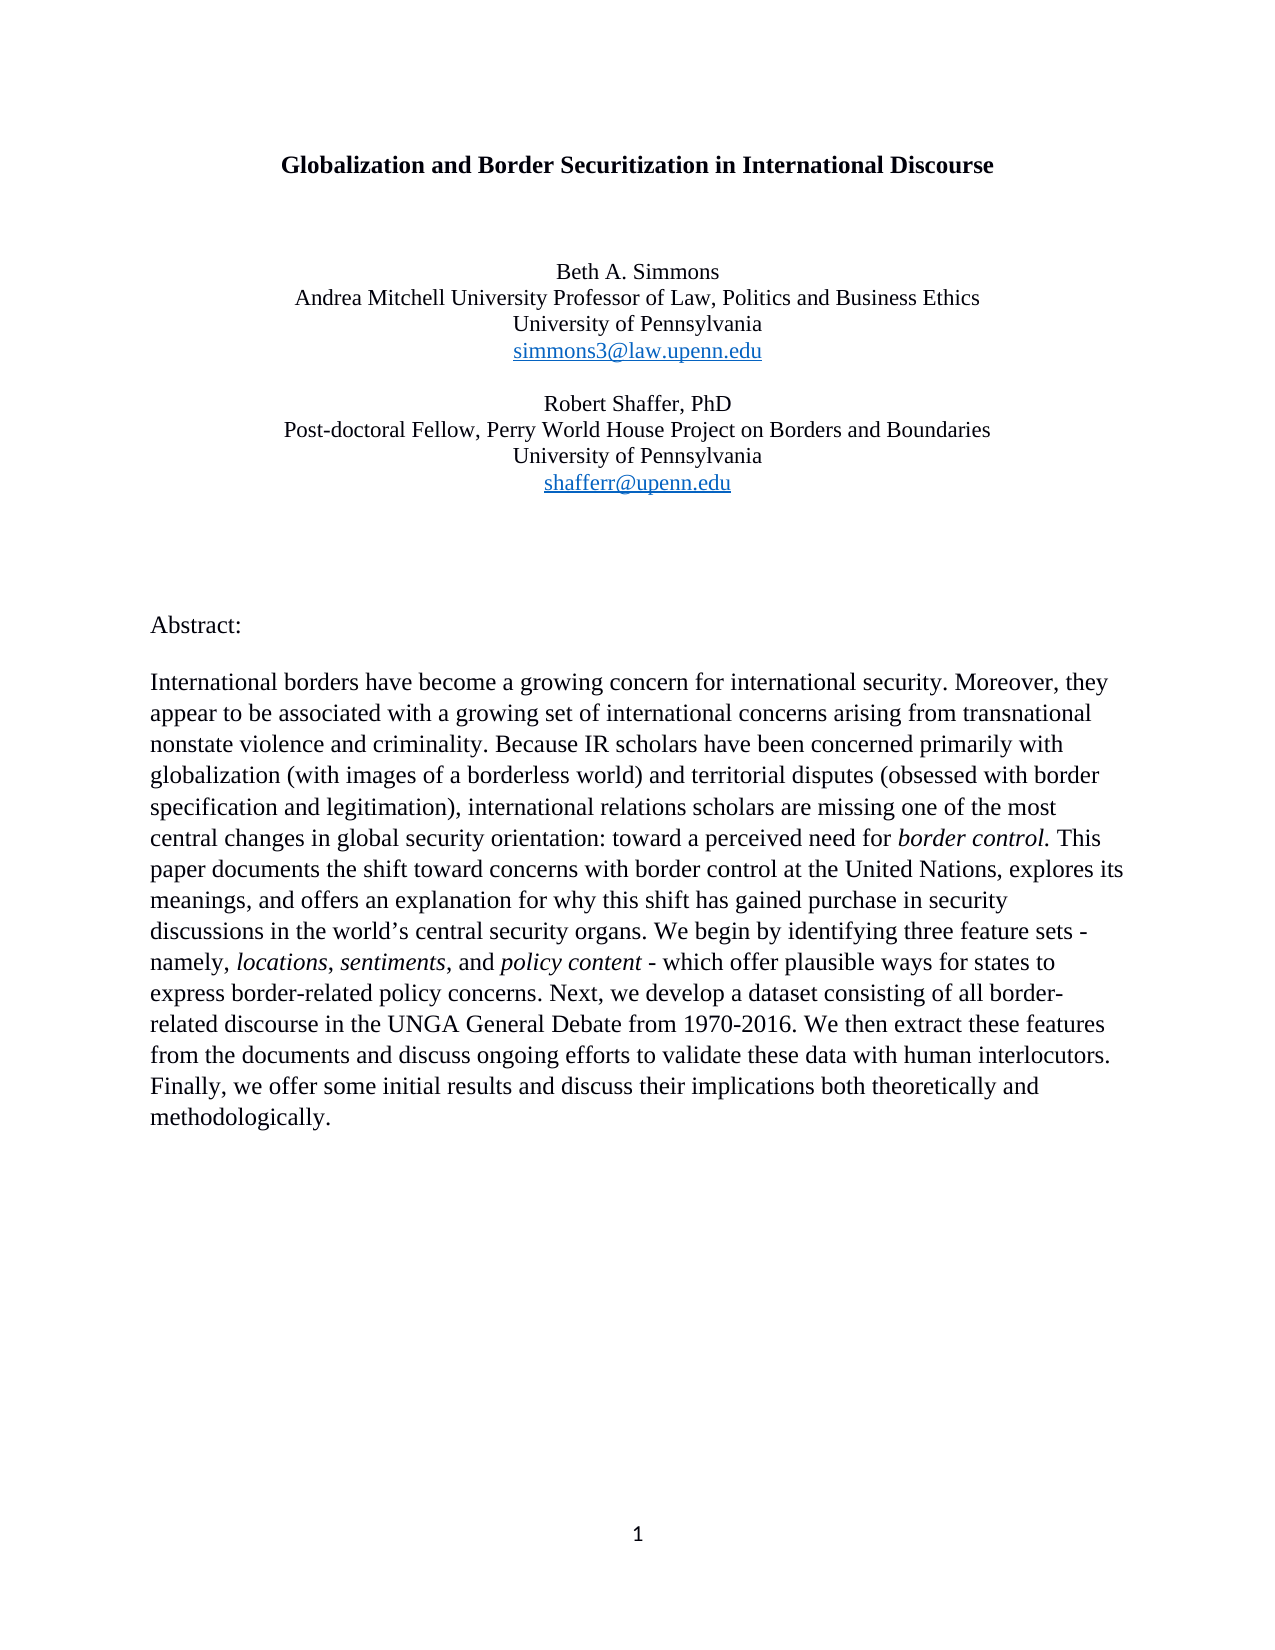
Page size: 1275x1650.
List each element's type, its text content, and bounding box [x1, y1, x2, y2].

text Post-doctoral Fellow, Perry World House Project on Borders and Boundaries [150, 416, 1125, 442]
text International borders have become a growing concern for international security. Moreover, they appear to be associated with a growing set of international concerns arising from transnational nonstate violence and criminality. Because IR scholars have been concerned primarily with globalization (with images of a borderless world) and territorial disputes (obsessed with border specification and legitimation), international relations scholars are missing one of the most central changes in global security orientation: toward a perceived need for border control. This paper documents the shift toward concerns with border control at the United Nations, explores its meanings, and offers an explanation for why this shift has gained purchase in security discussions in the world’s central security organs. We begin by identifying three feature sets - namely, locations, sentiments, and policy content - which offer plausible ways for states to express border-related policy concerns. Next, we develop a dataset consisting of all border-related discourse in the UNGA General Debate from 1970-2016. We then extract these features from the documents and discuss ongoing efforts to validate these data with human interlocutors. Finally, we offer some initial results and discuss their implications both theoretically and methodologically. [150, 667, 1125, 1131]
text Andrea Mitchell University Professor of Law, Politics and Business Ethics [150, 284, 1125, 311]
text Globalization and Border Securitization in International Discourse [150, 150, 1125, 179]
text Robert Shaffer, PhD [150, 389, 1125, 416]
text Beth A. Simmons [150, 258, 1125, 284]
text simmons3@law.upenn.edu [150, 337, 1125, 363]
text University of Pennsylvania [150, 442, 1125, 469]
text shafferr@upenn.edu [150, 469, 1125, 495]
text Abstract: [150, 610, 1125, 639]
text University of Pennsylvania [150, 311, 1125, 337]
